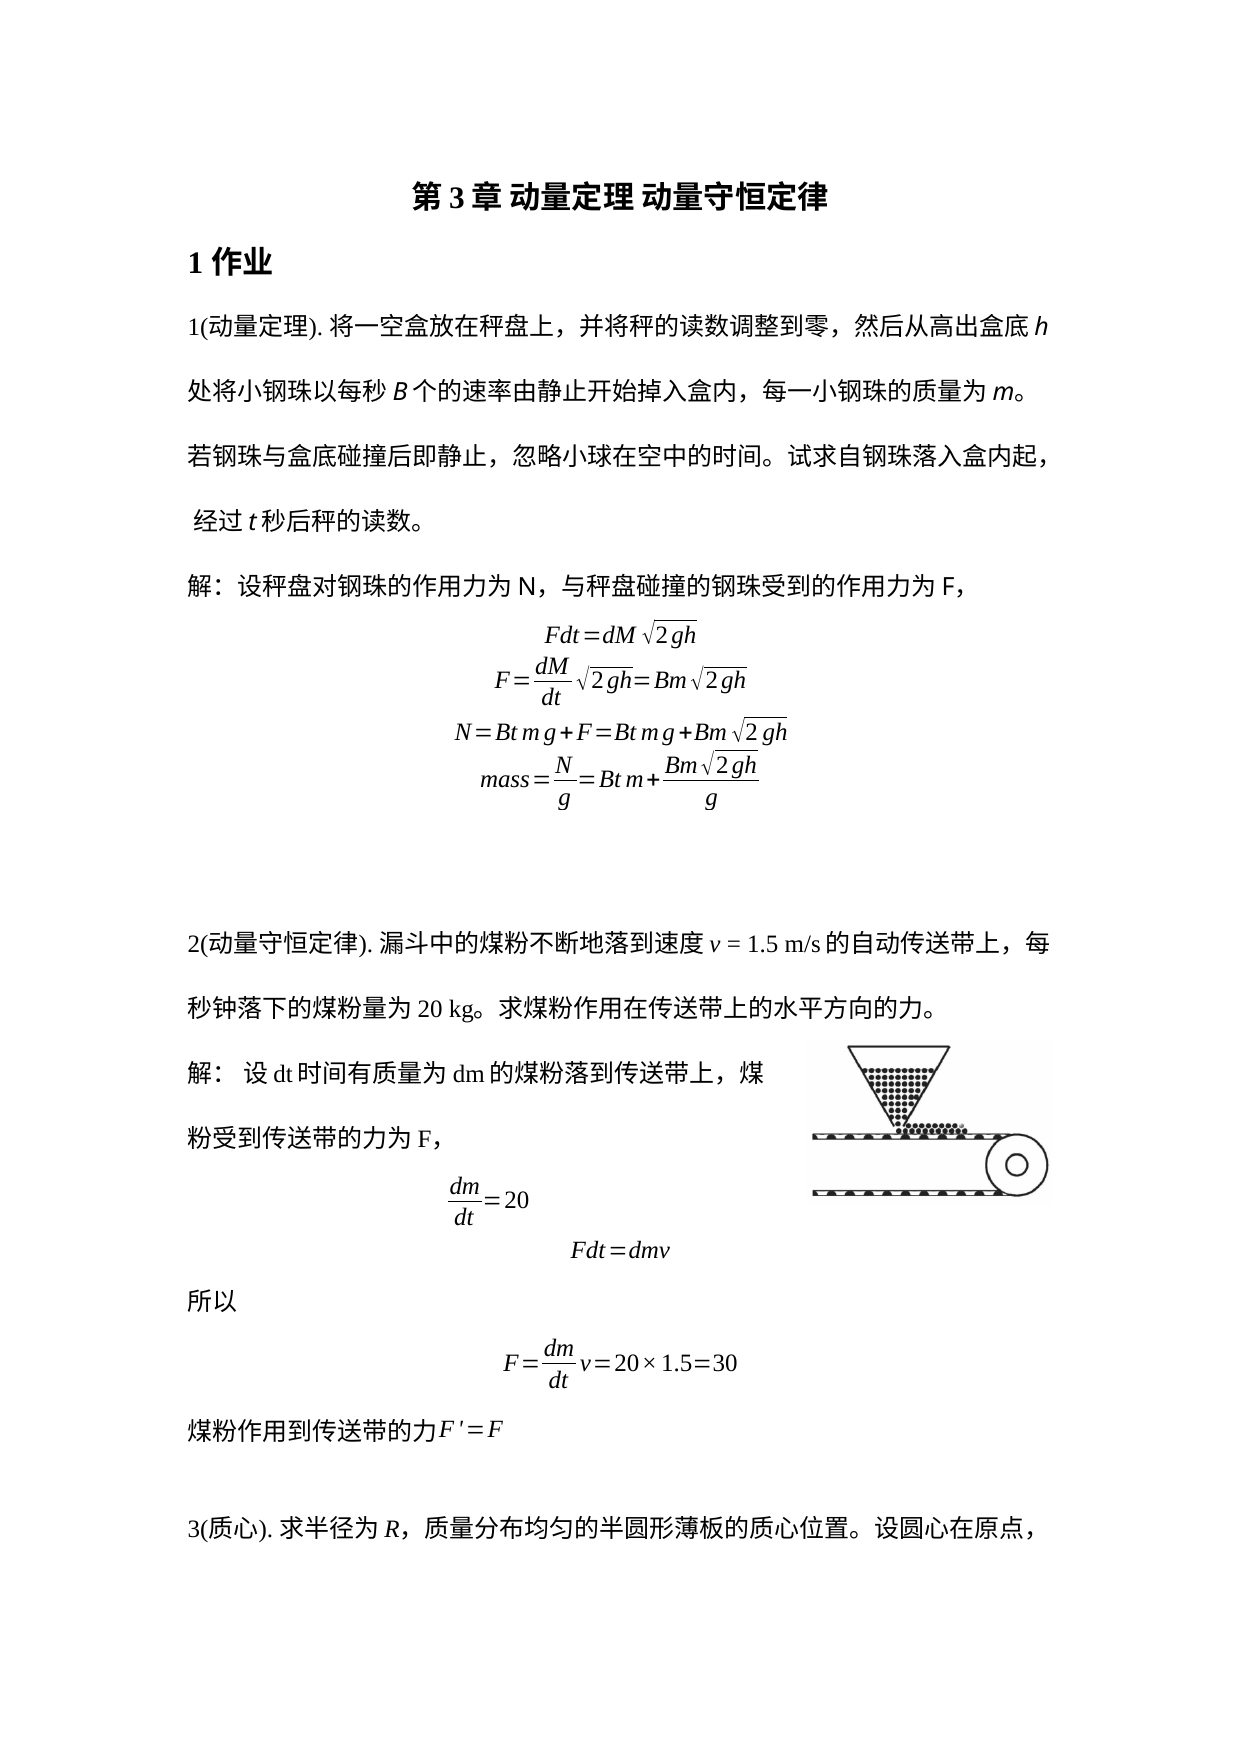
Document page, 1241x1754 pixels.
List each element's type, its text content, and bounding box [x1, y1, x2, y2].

text 解： 设dt时间有质量为dm的煤粉落到传送带上，煤粉受到传送带的力为F， [187, 1039, 806, 1169]
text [187, 1494, 1053, 1559]
text 煤粉作用到传送带的力 [187, 1397, 1053, 1462]
text 所以 [187, 1267, 1053, 1332]
text 解：设秤盘对钢珠的作用力为N，与秤盘碰撞的钢珠受到的作用力为F， [187, 552, 1053, 617]
text 1(动量定理). 将一空盒放在秤盘上，并将秤的读数调整到零，然后从高出盒底h处将小钢珠以每秒B个的速率由静止开始掉入盒内，每一小钢珠的质量为m。若钢珠与盒底碰撞后即静止，忽略小球在空中的时间。试求自钢珠落入盒内起， 经过t秒后秤的读数。 [187, 292, 1053, 552]
text 第3章 动量定理 动量守恒定律 [187, 162, 1053, 227]
picture [806, 1039, 1053, 1213]
text 2(动量守恒定律). 漏斗中的煤粉不断地落到速度v = 1.5 m/s的自动传送带上，每秒钟落下的煤粉量为20 kg。求煤粉作用在传送带上的水平方向的力。 [187, 909, 1053, 1039]
text 1 作业 [187, 227, 1053, 292]
